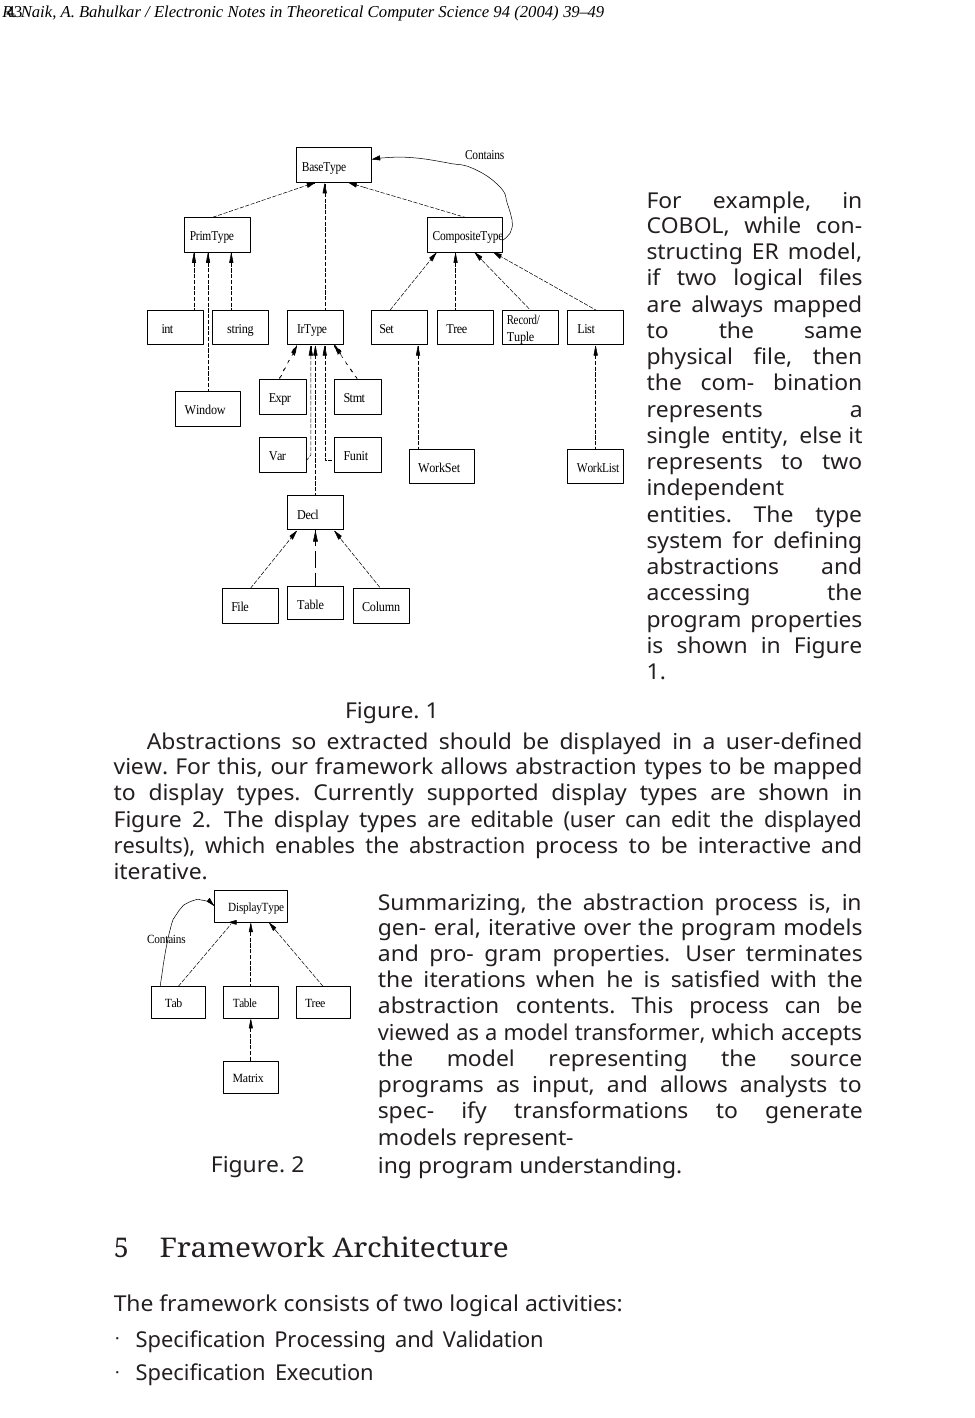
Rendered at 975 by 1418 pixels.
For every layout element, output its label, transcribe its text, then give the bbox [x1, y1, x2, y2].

text The framework consists of two logical activities: [113, 1288, 887, 1317]
list Specification Execution [116, 1357, 887, 1387]
text For example, in COBOL, while con- structing ER model, if two logical files are always mapped to the same physical file, then the com- bination represents a single entity, else it represents to two independent entities. The type system for defining abstractions and accessing the program properties is shown in Figure 1. [646, 187, 862, 686]
text Figure. 1 [345, 695, 887, 725]
text Abstractions so extracted should be displayed in a user-defined view. For this, our framework allows abstraction types to be mapped to display types. Currently supported display types are shown in Figure 2. The display types are editable (user can edit the displayed results), which enables the abstraction process to be interactive and iterative. [113, 728, 862, 886]
picture [278, 345, 297, 379]
text Summarizing, the abstraction process is, in gen- eral, iterative over the program models and pro- gram properties. User terminates the iterations when he is satisfied with the abstraction contents. This process can be viewed as a model transformer, which accepts the model representing the source programs as input, and allows analysts to spec- ify transformations to generate models represent- [378, 889, 863, 1151]
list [116, 1324, 887, 1354]
text Figure. 2 ing program understanding. [211, 1151, 887, 1179]
subtitle Framework Architecture [113, 1229, 887, 1266]
picture [334, 345, 358, 379]
